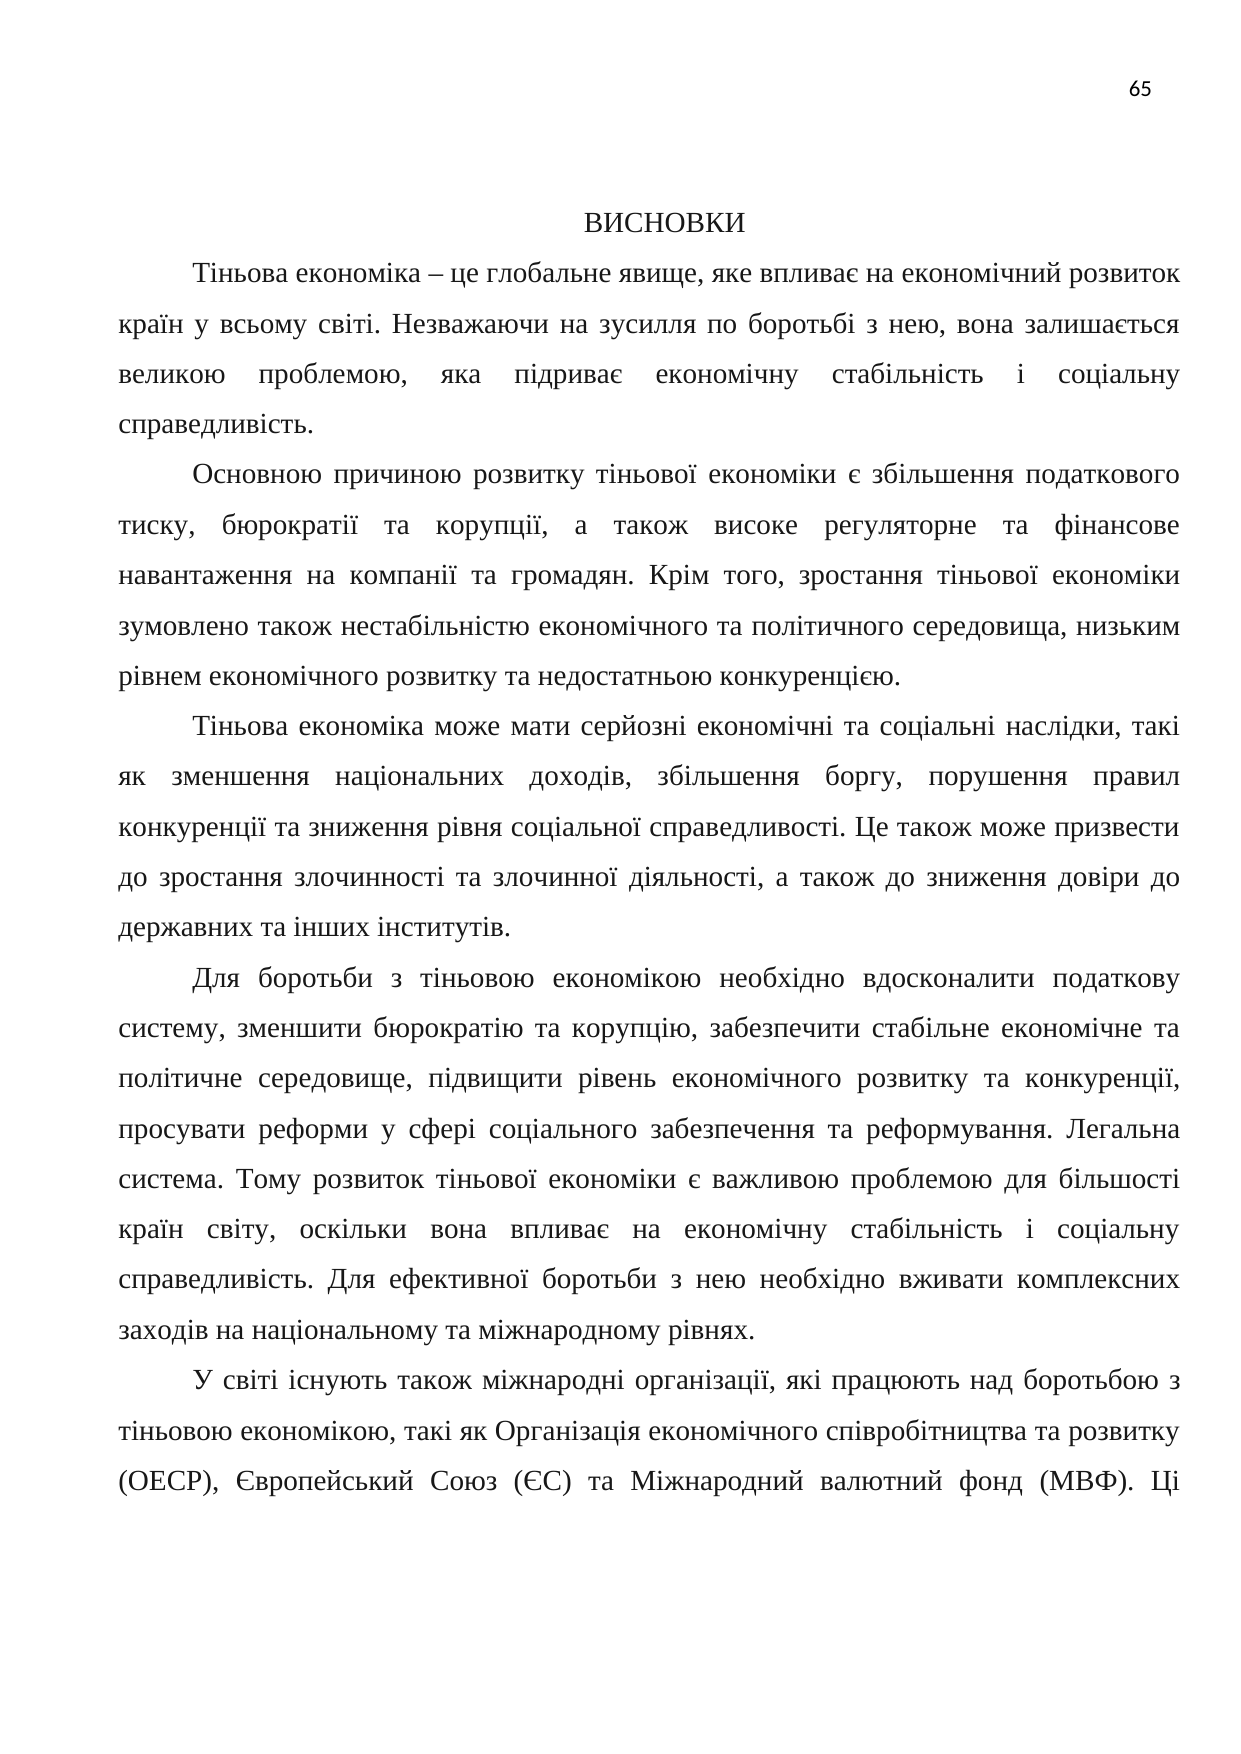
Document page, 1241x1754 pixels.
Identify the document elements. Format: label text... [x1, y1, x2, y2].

subtitle ВИСНОВКИ [177, 205, 1152, 239]
text Тіньова економіка – це глобальне явище, яке впливає на економічний розвиток країн у всьому світі. Незважаючи на зусилля по боротьбі з нею, вона залишається великою проблемою, яка підриває економічну стабільність і соціальну справедливість. [118, 255, 1181, 440]
text Тіньова економіка може мати серйозні економічні та соціальні наслідки, такі як зменшення національних доходів, збільшення боргу, порушення правил конкуренції та зниження рівня соціальної справедливості. Це також може призвести до зростання злочинності та злочинної діяльності, а також до зниження довіри до державних та інших інститутів. [118, 708, 1181, 943]
text Основною причиною розвитку тіньової економіки є збільшення податкового тиску, бюрократії та корупції, а також високе регуляторне та фінансове навантаження на компанії та громадян. Крім того, зростання тіньової економіки зумовлено також нестабільністю економічного та політичного середовища, низьким рівнем економічного розвитку та недостатньою конкуренцією. [118, 457, 1181, 691]
text Для боротьби з тіньовою економікою необхідно вдосконалити податкову систему, зменшити бюрократію та корупцію, забезпечити стабільне економічне та політичне середовище, підвищити рівень економічного розвитку та конкуренції, просувати реформи у сфері соціального забезпечення та реформування. Легальна система. Тому розвиток тіньової економіки є важливою проблемою для більшості країн світу, оскільки вона впливає на економічну стабільність і соціальну справедливість. Для ефективної боротьби з нею необхідно вживати комплексних заходів на національному та міжнародному рівнях. [118, 960, 1181, 1346]
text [118, 1362, 1181, 1496]
